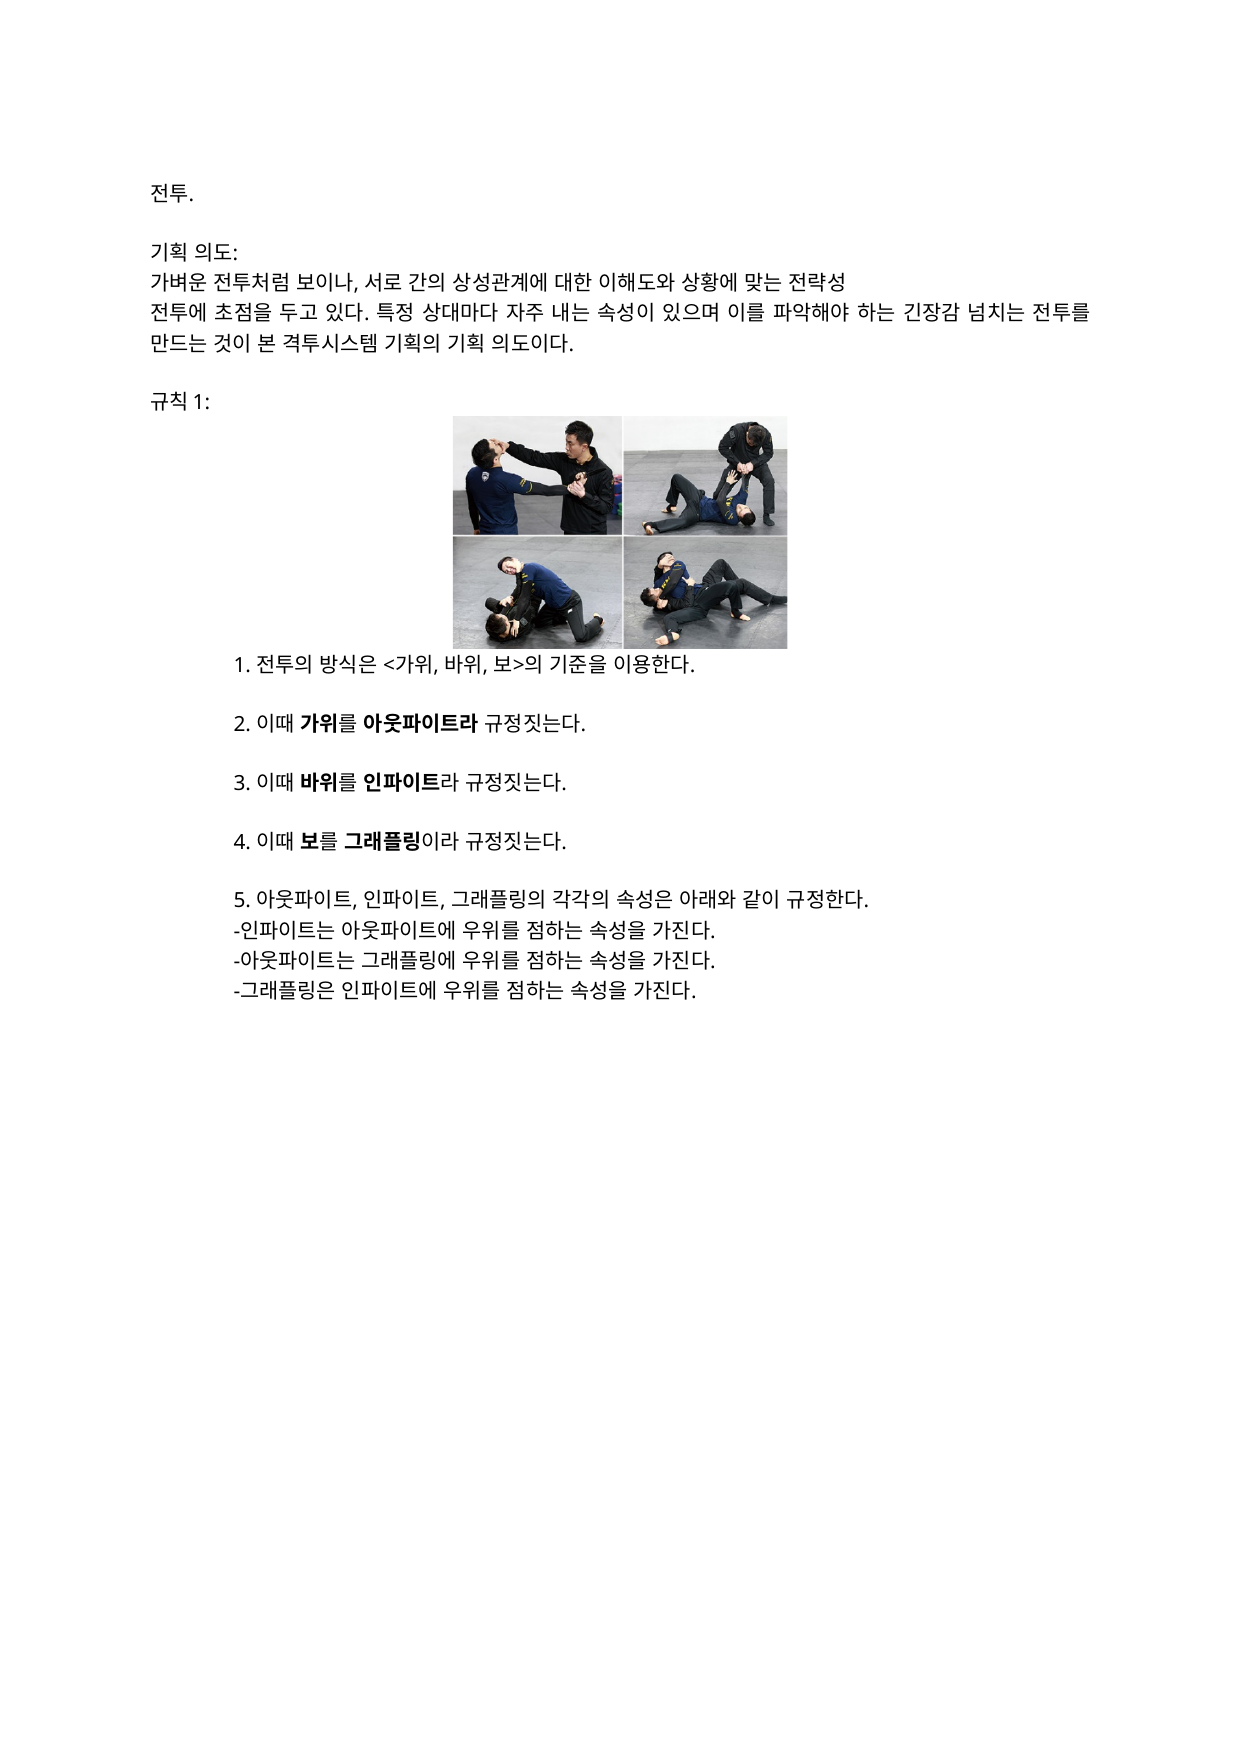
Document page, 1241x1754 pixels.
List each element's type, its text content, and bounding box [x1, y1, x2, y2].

text 규칙1: [150, 386, 1090, 416]
text 1. 전투의 방식은 <가위, 바위, 보>의 기준을 이용한다. [150, 649, 1090, 679]
text -아웃파이트는 그래플링에 우위를 점하는 속성을 가진다. [150, 944, 1090, 975]
picture [452, 416, 788, 649]
text 3. 이때 바위를 인파이트라 규정짓는다. [150, 766, 1090, 797]
text 4. 이때 보를 그래플링이라 규정짓는다. [150, 825, 1090, 855]
text 전투에 초점을 두고 있다. 특정 상대마다 자주 내는 속성이 있으며 이를 파악해야 하는 긴장감 넘치는 전투를 만드는 것이 본 격투시스템 기획의 기획 의도이다. [150, 297, 1090, 357]
text 2. 이때 가위를 아웃파이트라 규정짓는다. [150, 707, 1090, 738]
text 가벼운 전투처럼 보이나, 서로 간의 상성관계에 대한 이해도와 상황에 맞는 전략성 [150, 266, 1090, 297]
text 5. 아웃파이트, 인파이트, 그래플링의 각각의 속성은 아래와 같이 규정한다. [150, 884, 1090, 914]
text 전투. [150, 177, 1090, 207]
text -인파이트는 아웃파이트에 우위를 점하는 속성을 가진다. [150, 914, 1090, 944]
text -그래플링은 인파이트에 우위를 점하는 속성을 가진다. [150, 975, 1090, 1005]
text 기획 의도: [150, 236, 1090, 266]
